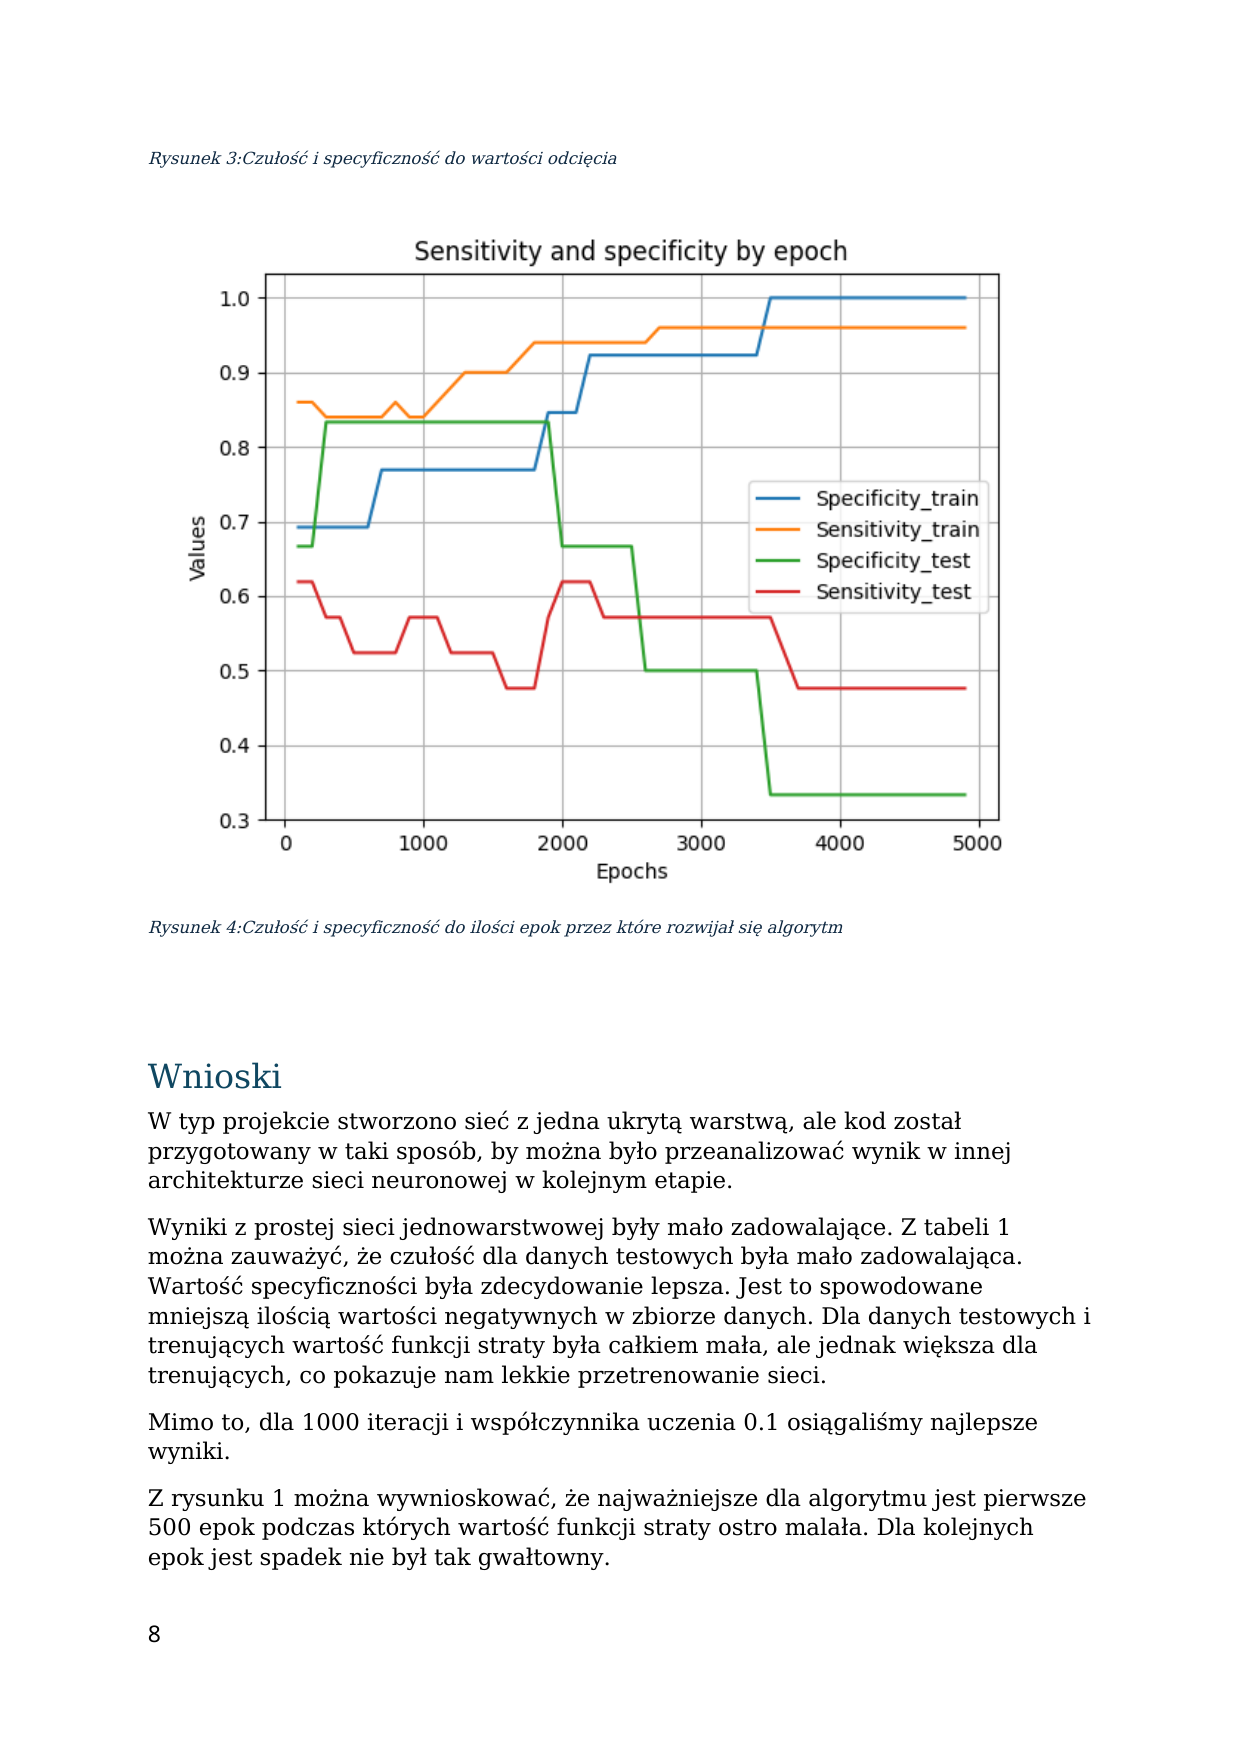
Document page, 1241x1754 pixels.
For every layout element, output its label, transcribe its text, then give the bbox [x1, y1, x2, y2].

text Z rysunku 1 można wywnioskować, że najważniejsze dla algorytmu jest pierwsze 500 epok podczas których wartość funkcji straty ostro malała. Dla kolejnych epok jest spadek nie był tak gwałtowny. [148, 1483, 1093, 1570]
picture [147, 188, 1093, 898]
subtitle Wnioski [148, 1055, 1093, 1095]
text Wyniki z prostej sieci jednowarstwowej były mało zadowalające. Z tabeli 1 można zauważyć, że czułość dla danych testowych była mało zadowalająca. Wartość specyficzności była zdecydowanie lepsza. Jest to spowodowane mniejszą ilością wartości negatywnych w zbiorze danych. Dla danych testowych i trenujących wartość funkcji straty była całkiem mała, ale jednak większa dla trenujących, co pokazuje nam lekkie przetrenowanie sieci. [148, 1212, 1093, 1388]
text Rysunek 3:Czułość i specyficzność do wartości odcięcia [148, 148, 1093, 168]
text Rysunek 4:Czułość i specyficzność do ilości epok przez które rozwijał się algorytm [148, 917, 1093, 937]
text W typ projekcie stworzono sieć z jedna ukrytą warstwą, ale kod został przygotowany w taki sposób, by można było przeanalizować wynik w innej architekturze sieci neuronowej w kolejnym etapie. [148, 1107, 1093, 1193]
text Mimo to, dla 1000 iteracji i współczynnika uczenia 0.1 osiągaliśmy najlepsze wyniki. [148, 1407, 1093, 1464]
